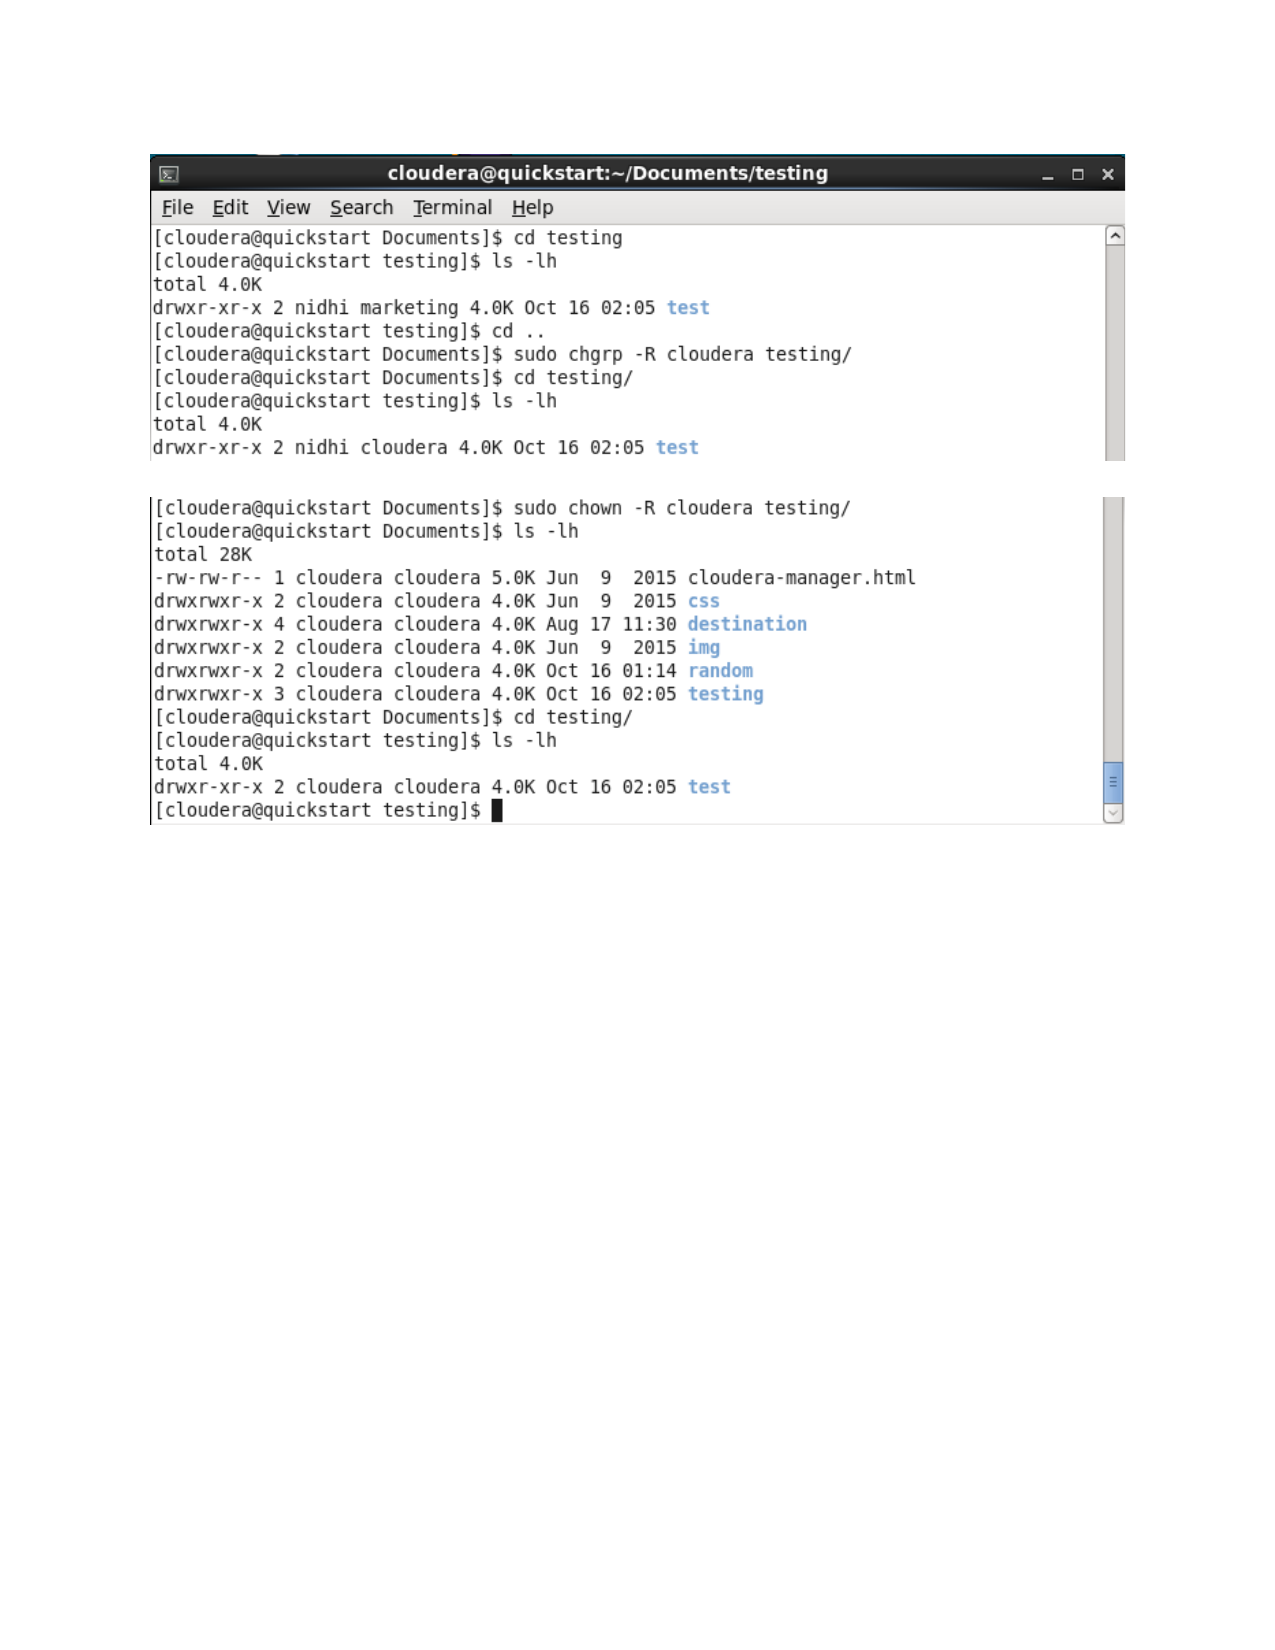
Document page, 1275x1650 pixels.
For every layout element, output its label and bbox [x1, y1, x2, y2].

picture [150, 497, 1125, 825]
picture [150, 154, 1125, 461]
